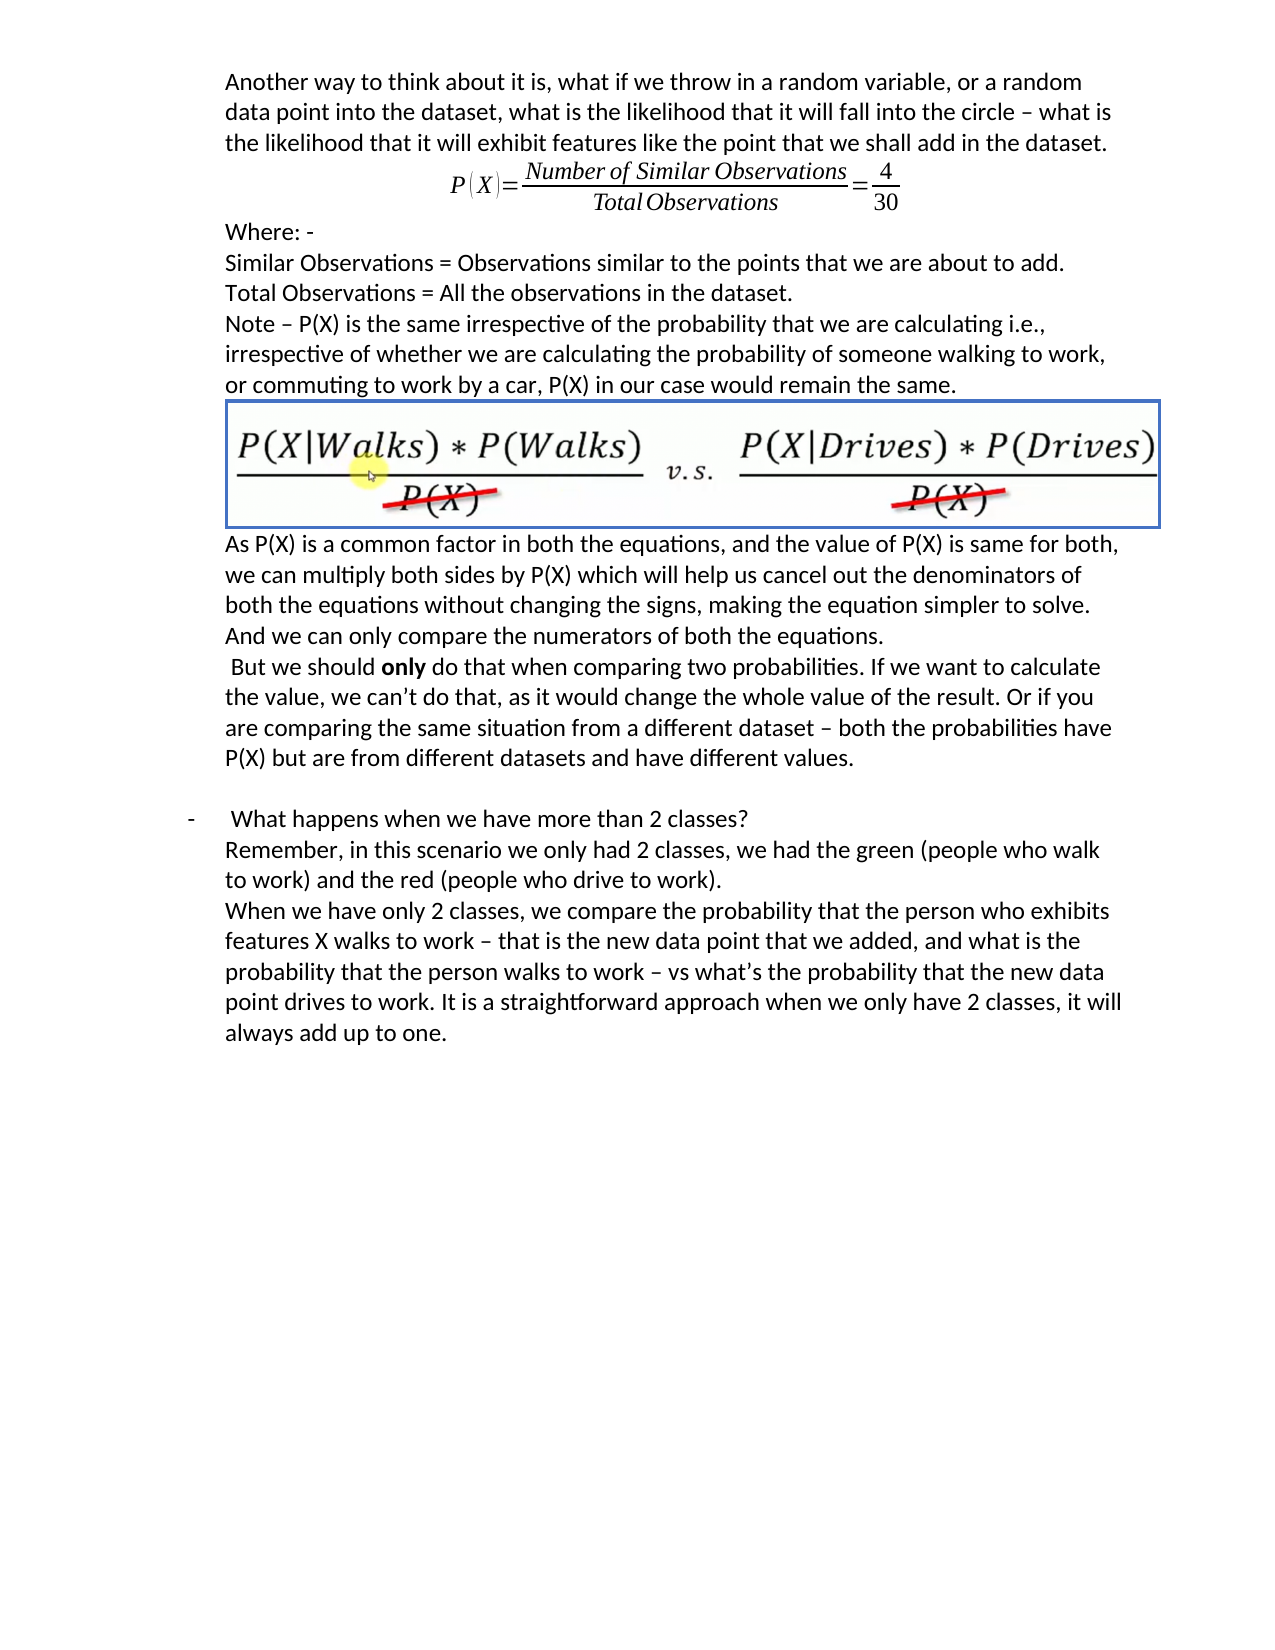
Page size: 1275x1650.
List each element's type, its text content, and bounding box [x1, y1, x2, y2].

list Another way to think about it is, what if we throw in a random variable, or a random data point into the dataset, what is the likelihood that it will fall into the circle – what is the likelihood that it will exhibit features like the point that we shall add in the dataset. [225, 66, 1125, 157]
list When we have only 2 classes, we compare the probability that the person who exhibits features X walks to work – that is the new data point that we added, and what is the probability that the person walks to work – vs what’s the probability that the new data point drives to work. It is a straightforward approach when we only have 2 classes, it will always add up to one. [225, 895, 1125, 1047]
list As P(X) is a common factor in both the equations, and the value of P(X) is same for both, we can multiply both sides by P(X) which will help us cancel out the denominators of both the equations without changing the signs, making the equation simpler to solve. And we can only compare the numerators of both the equations. [225, 529, 1125, 651]
list Note – P(X) is the same irrespective of the probability that we are calculating i.e., irrespective of whether we are calculating the probability of someone walking to work, or commuting to work by a car, P(X) in our case would remain the same. [225, 308, 1125, 399]
list Where: - [225, 216, 1125, 247]
list But we should only do that when comparing two probabilities. If we want to calculate the value, we can’t do that, as it would change the whole value of the result. Or if you are comparing the same situation from a different dataset – both the probabilities have P(X) but are from different datasets and have different values. [225, 651, 1125, 773]
list Similar Observations = Observations similar to the points that we are about to add. [225, 247, 1125, 277]
list What happens when we have more than 2 classes? [187, 803, 1125, 834]
list Remember, in this scenario we only had 2 classes, we had the green (people who walk to work) and the red (people who drive to work). [225, 834, 1125, 895]
list Total Observations = All the observations in the dataset. [225, 277, 1125, 308]
picture [228, 403, 1158, 526]
